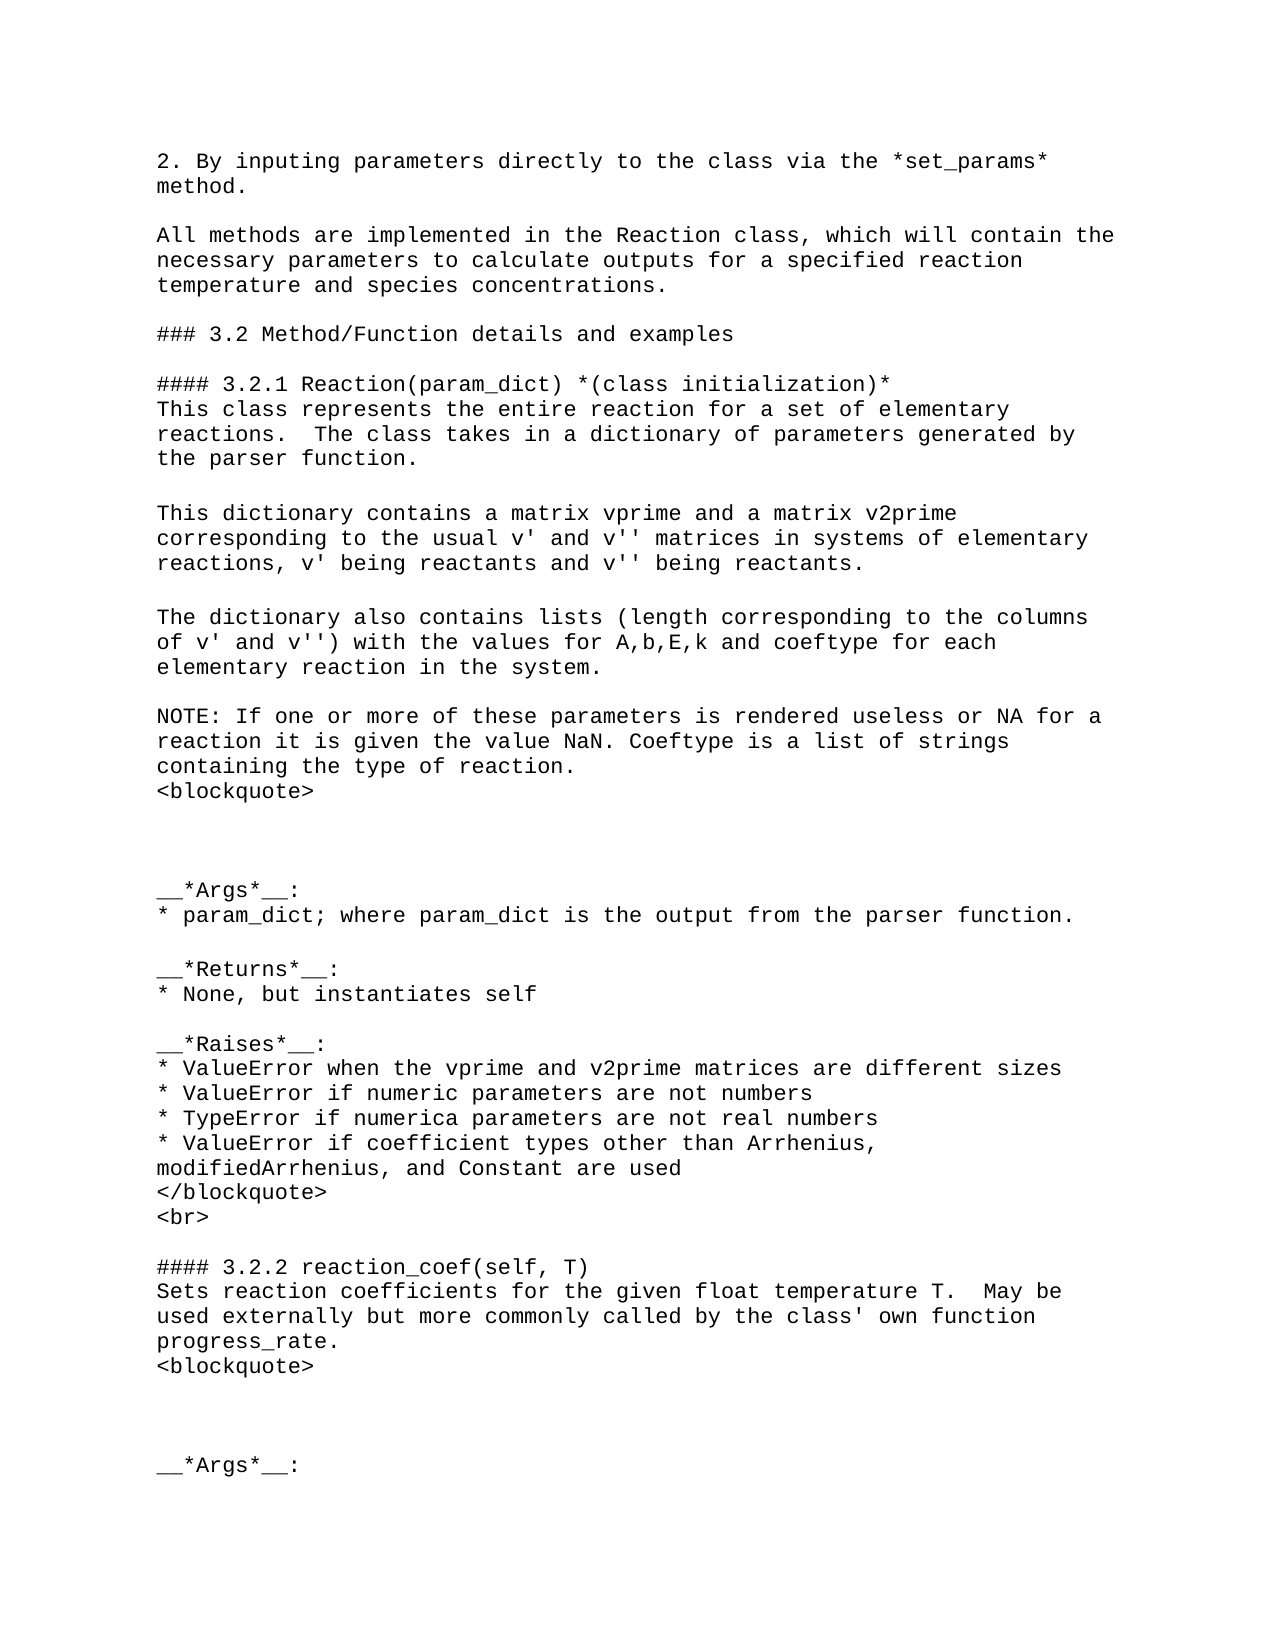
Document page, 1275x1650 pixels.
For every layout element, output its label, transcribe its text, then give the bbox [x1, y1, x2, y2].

text * param_dict; where param_dict is the output from the parser function. [156, 904, 1118, 928]
text The dictionary also contains lists (length corresponding to the columns of v' and v'') with the values for A,b,E,k and coeftype for each elementary reaction in the system. [156, 606, 1118, 681]
text __*Raises*__: [156, 1033, 1118, 1057]
text * ValueError if numeric parameters are not numbers [156, 1082, 1118, 1107]
text </blockquote> [156, 1181, 1118, 1206]
text * None, but instantiates self [156, 983, 1118, 1008]
text Sets reaction coefficients for the given float temperature T. May be used externally but more commonly called by the class' own function progress_rate. [156, 1281, 1118, 1355]
text This class represents the entire reaction for a set of elementary reactions. The class takes in a dictionary of parameters generated by the parser function. [156, 398, 1118, 472]
text NOTE: If one or more of these parameters is rendered useless or NA for a reaction it is given the value NaN. Coeftype is a list of strings containing the type of reaction. [156, 705, 1118, 780]
text * ValueError when the vprime and v2prime matrices are different sizes [156, 1057, 1118, 1082]
text This dictionary contains a matrix vprime and a matrix v2prime corresponding to the usual v' and v'' matrices in systems of elementary reactions, v' being reactants and v'' being reactants. [156, 502, 1118, 576]
text All methods are implemented in the Reaction class, which will contain the necessary parameters to calculate outputs for a specified reaction temperature and species concentrations. [156, 224, 1118, 299]
text 2. By inputing parameters directly to the class via the *set_params* method. [156, 150, 1118, 199]
text __*Args*__: [156, 879, 1118, 904]
text #### 3.2.2 reaction_coef(self, T) [156, 1256, 1118, 1281]
text __*Returns*__: [156, 958, 1118, 983]
text <blockquote> [156, 1355, 1118, 1380]
text ### 3.2 Method/Function details and examples [156, 323, 1118, 348]
text __*Args*__: [156, 1454, 1118, 1479]
text <br> [156, 1206, 1118, 1231]
text #### 3.2.1 Reaction(param_dict) *(class initialization)* [156, 373, 1118, 398]
text * ValueError if coefficient types other than Arrhenius, modifiedArrhenius, and Constant are used [156, 1132, 1118, 1181]
text * TypeError if numerica parameters are not real numbers [156, 1107, 1118, 1132]
text <blockquote> [156, 780, 1118, 804]
